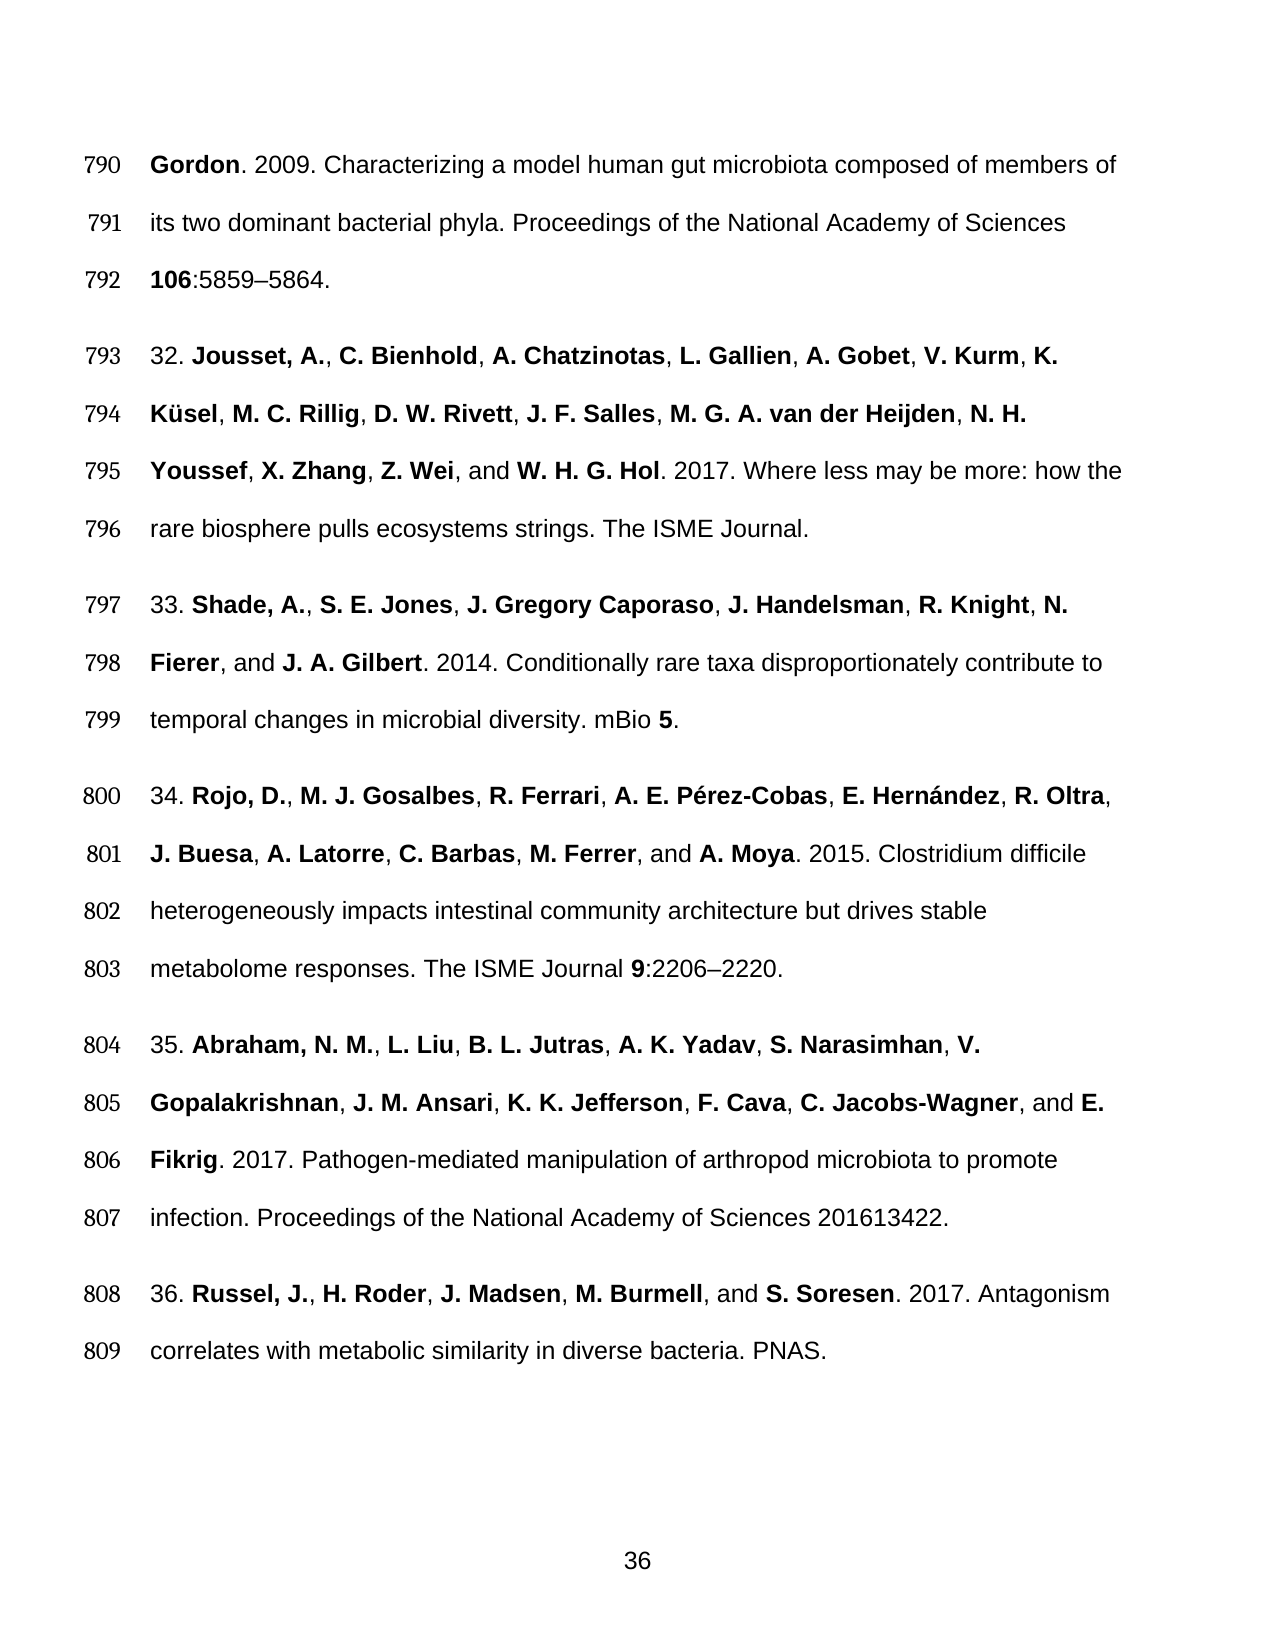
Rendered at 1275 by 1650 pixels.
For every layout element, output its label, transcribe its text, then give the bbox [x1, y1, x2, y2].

text 33. Shade, A., S. E. Jones, J. Gregory Caporaso, J. Handelsman, R. Knight, N. Fierer, and J. A. Gilbert. 2014. Conditionally rare taxa disproportionately contribute to temporal changes in microbial diversity. mBio 5. [150, 590, 1125, 734]
text 35. Abraham, N. M., L. Liu, B. L. Jutras, A. K. Yadav, S. Narasimhan, V. Gopalakrishnan, J. M. Ansari, K. K. Jefferson, F. Cava, C. Jacobs-Wagner, and E. Fikrig. 2017. Pathogen-mediated manipulation of arthropod microbiota to promote infection. Proceedings of the National Academy of Sciences 201613422. [150, 1030, 1125, 1231]
text 32. Jousset, A., C. Bienhold, A. Chatzinotas, L. Gallien, A. Gobet, V. Kurm, K. Küsel, M. C. Rillig, D. W. Rivett, J. F. Salles, M. G. A. van der Heijden, N. H. Youssef, X. Zhang, Z. Wei, and W. H. G. Hol. 2017. Where less may be more: how the rare biosphere pulls ecosystems strings. The ISME Journal. [150, 341, 1125, 542]
text 36. Russel, J., H. Roder, J. Madsen, M. Burmell, and S. Soresen. 2017. Antagonism correlates with metabolic similarity in diverse bacteria. PNAS. [150, 1279, 1125, 1365]
text 34. Rojo, D., M. J. Gosalbes, R. Ferrari, A. E. Pérez-Cobas, E. Hernández, R. Oltra, J. Buesa, A. Latorre, C. Barbas, M. Ferrer, and A. Moya. 2015. Clostridium difficile heterogeneously impacts intestinal community architecture but drives stable metabolome responses. The ISME Journal 9:2206–2220. [150, 781, 1125, 982]
